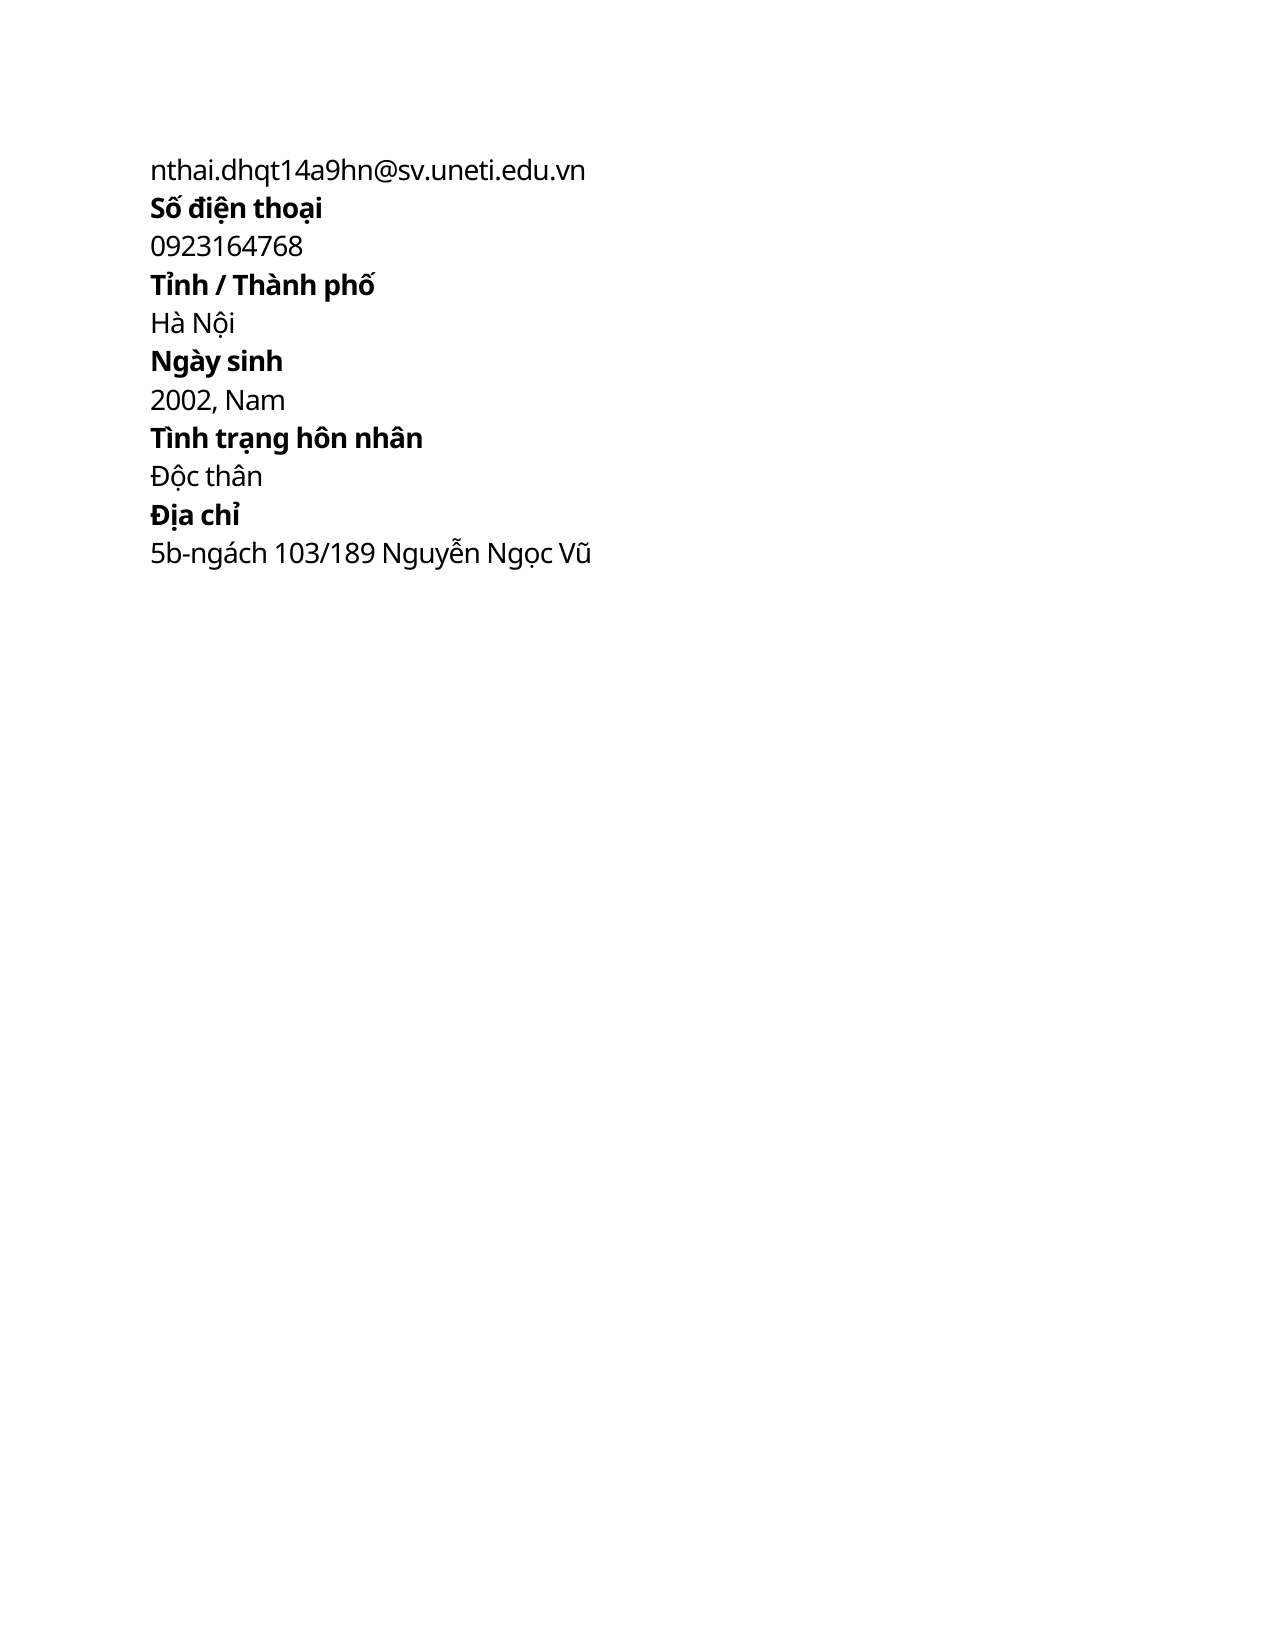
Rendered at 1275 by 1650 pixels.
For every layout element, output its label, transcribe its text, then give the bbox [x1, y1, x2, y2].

text Hà Nội [150, 303, 1125, 342]
text 2002, Nam [150, 380, 1125, 418]
text Ngày sinh [150, 342, 1125, 380]
text Độc thân [150, 457, 1125, 495]
text 5b-ngách 103/189 Nguyễn Ngọc Vũ [150, 533, 1125, 572]
text Địa chỉ [150, 495, 1125, 533]
text nthai.dhqt14a9hn@sv.uneti.edu.vn [150, 150, 1125, 188]
text Tỉnh / Thành phố [150, 265, 1125, 303]
text Tình trạng hôn nhân [150, 418, 1125, 457]
text Số điện thoại [150, 188, 1125, 227]
text 0923164768 [150, 227, 1125, 265]
